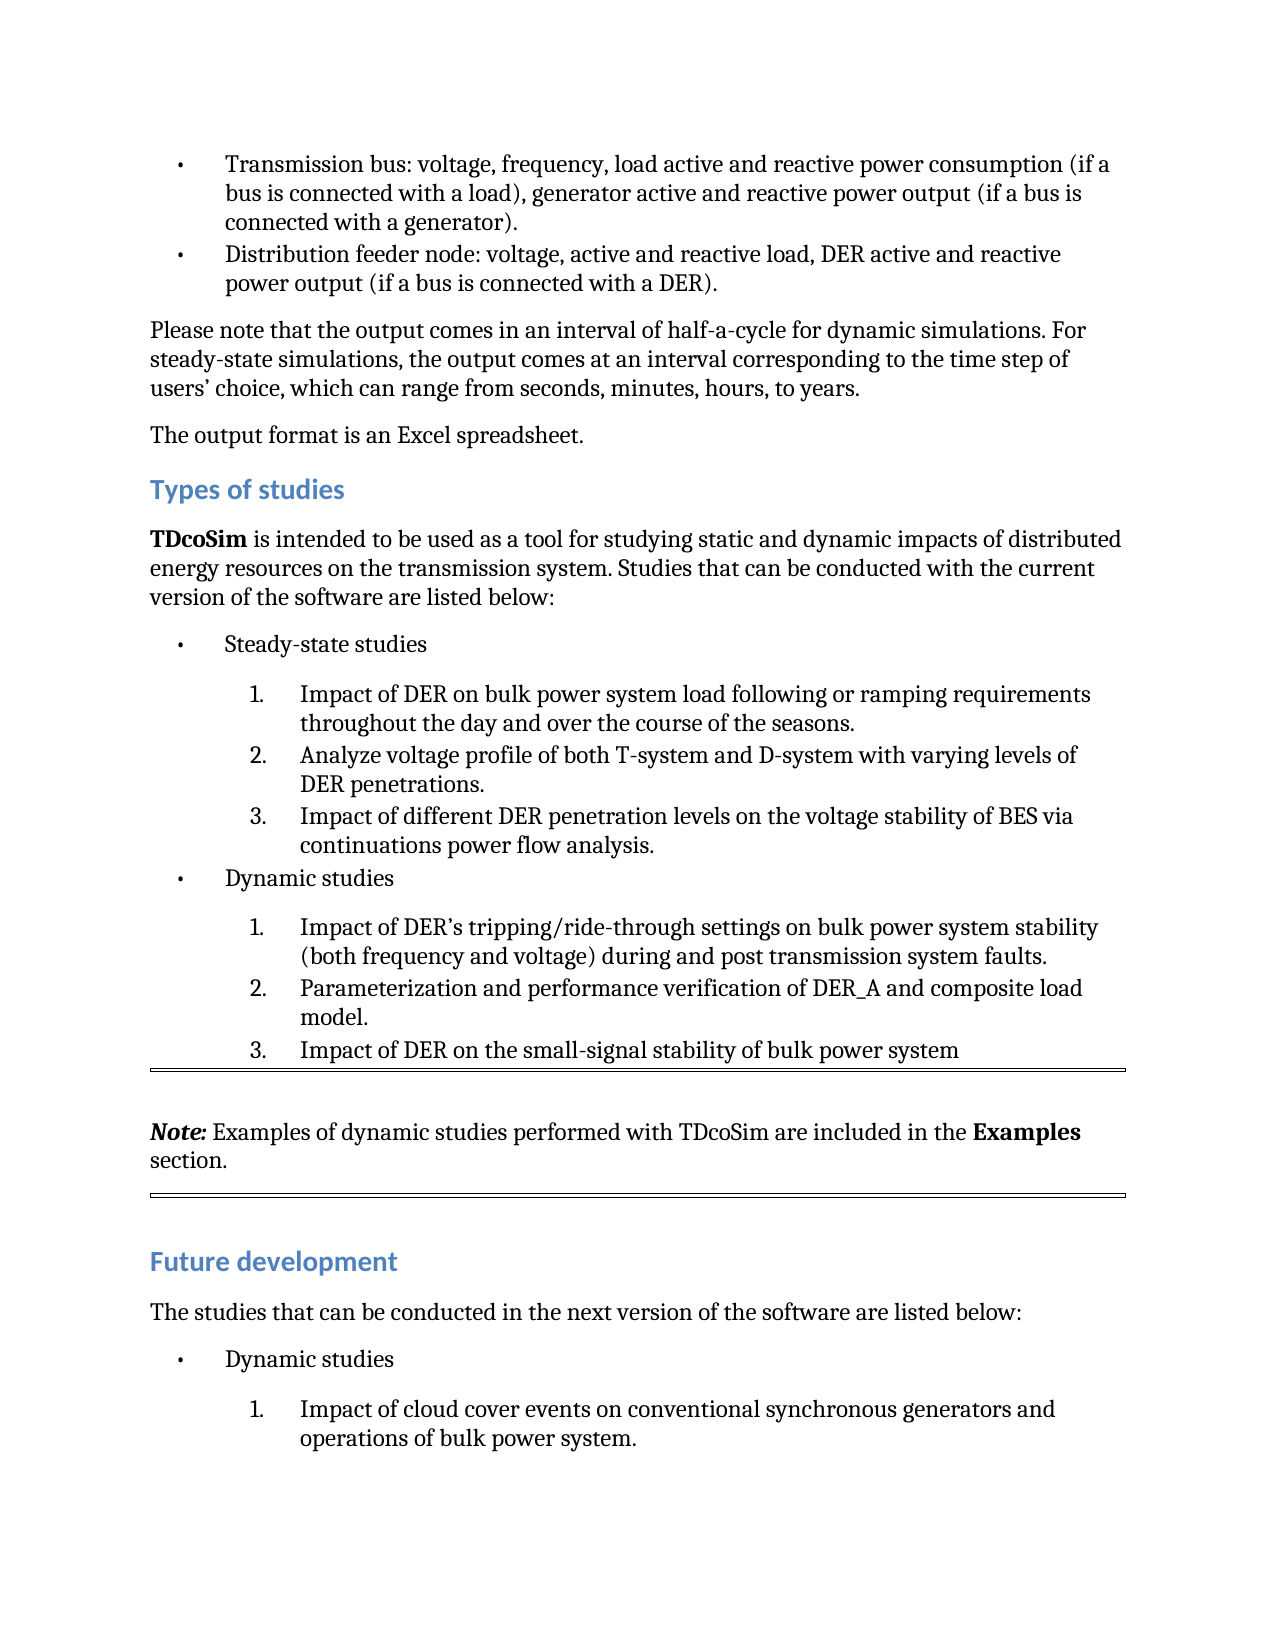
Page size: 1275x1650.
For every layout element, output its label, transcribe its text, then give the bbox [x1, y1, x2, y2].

list Impact of cloud cover events on conventional synchronous generators and operations of bulk power system. [250, 1395, 1125, 1452]
text The studies that can be conducted in the next version of the software are listed below: [150, 1298, 1125, 1327]
list Analyze voltage profile of both T-system and D-system with varying levels of DER penetrations. [250, 741, 1125, 798]
list Dynamic studies [175, 863, 1125, 892]
list Impact of DER on the small-signal stability of bulk power system [250, 1036, 1125, 1064]
list Dynamic studies [175, 1345, 1125, 1374]
list Distribution feeder node: voltage, active and reactive load, DER active and reactive power output (if a bus is connected with a DER). [175, 240, 1125, 297]
list Impact of different DER penetration levels on the voltage stability of BES via continuations power flow analysis. [250, 802, 1125, 860]
subtitle Types of studies [150, 471, 1125, 506]
text Please note that the output comes in an interval of half-a-cycle for dynamic simulations. For steady-state simulations, the output comes at an interval corresponding to the time step of users’ choice, which can range from seconds, minutes, hours, to years. [150, 316, 1125, 402]
list Impact of DER on bulk power system load following or ramping requirements throughout the day and over the course of the seasons. [250, 680, 1125, 737]
text TDcoSim is intended to be used as a tool for studying static and dynamic impacts of distributed energy resources on the transmission system. Studies that can be conducted with the current version of the software are listed below: [150, 525, 1125, 611]
list Impact of DER’s tripping/ride-through settings on bulk power system stability (both frequency and voltage) during and post transmission system faults. [250, 913, 1125, 971]
text Note: Examples of dynamic studies performed with TDcoSim are included in the Examples section. [150, 1118, 1125, 1175]
list Steady-state studies [175, 630, 1125, 659]
text The output format is an Excel spreadsheet. [150, 421, 1125, 450]
list Parameterization and performance verification of DER_A and composite load model. [250, 974, 1125, 1032]
subtitle Future development [150, 1243, 1125, 1279]
list Transmission bus: voltage, frequency, load active and reactive power consumption (if a bus is connected with a load), generator active and reactive power output (if a bus is connected with a generator). [175, 150, 1125, 236]
